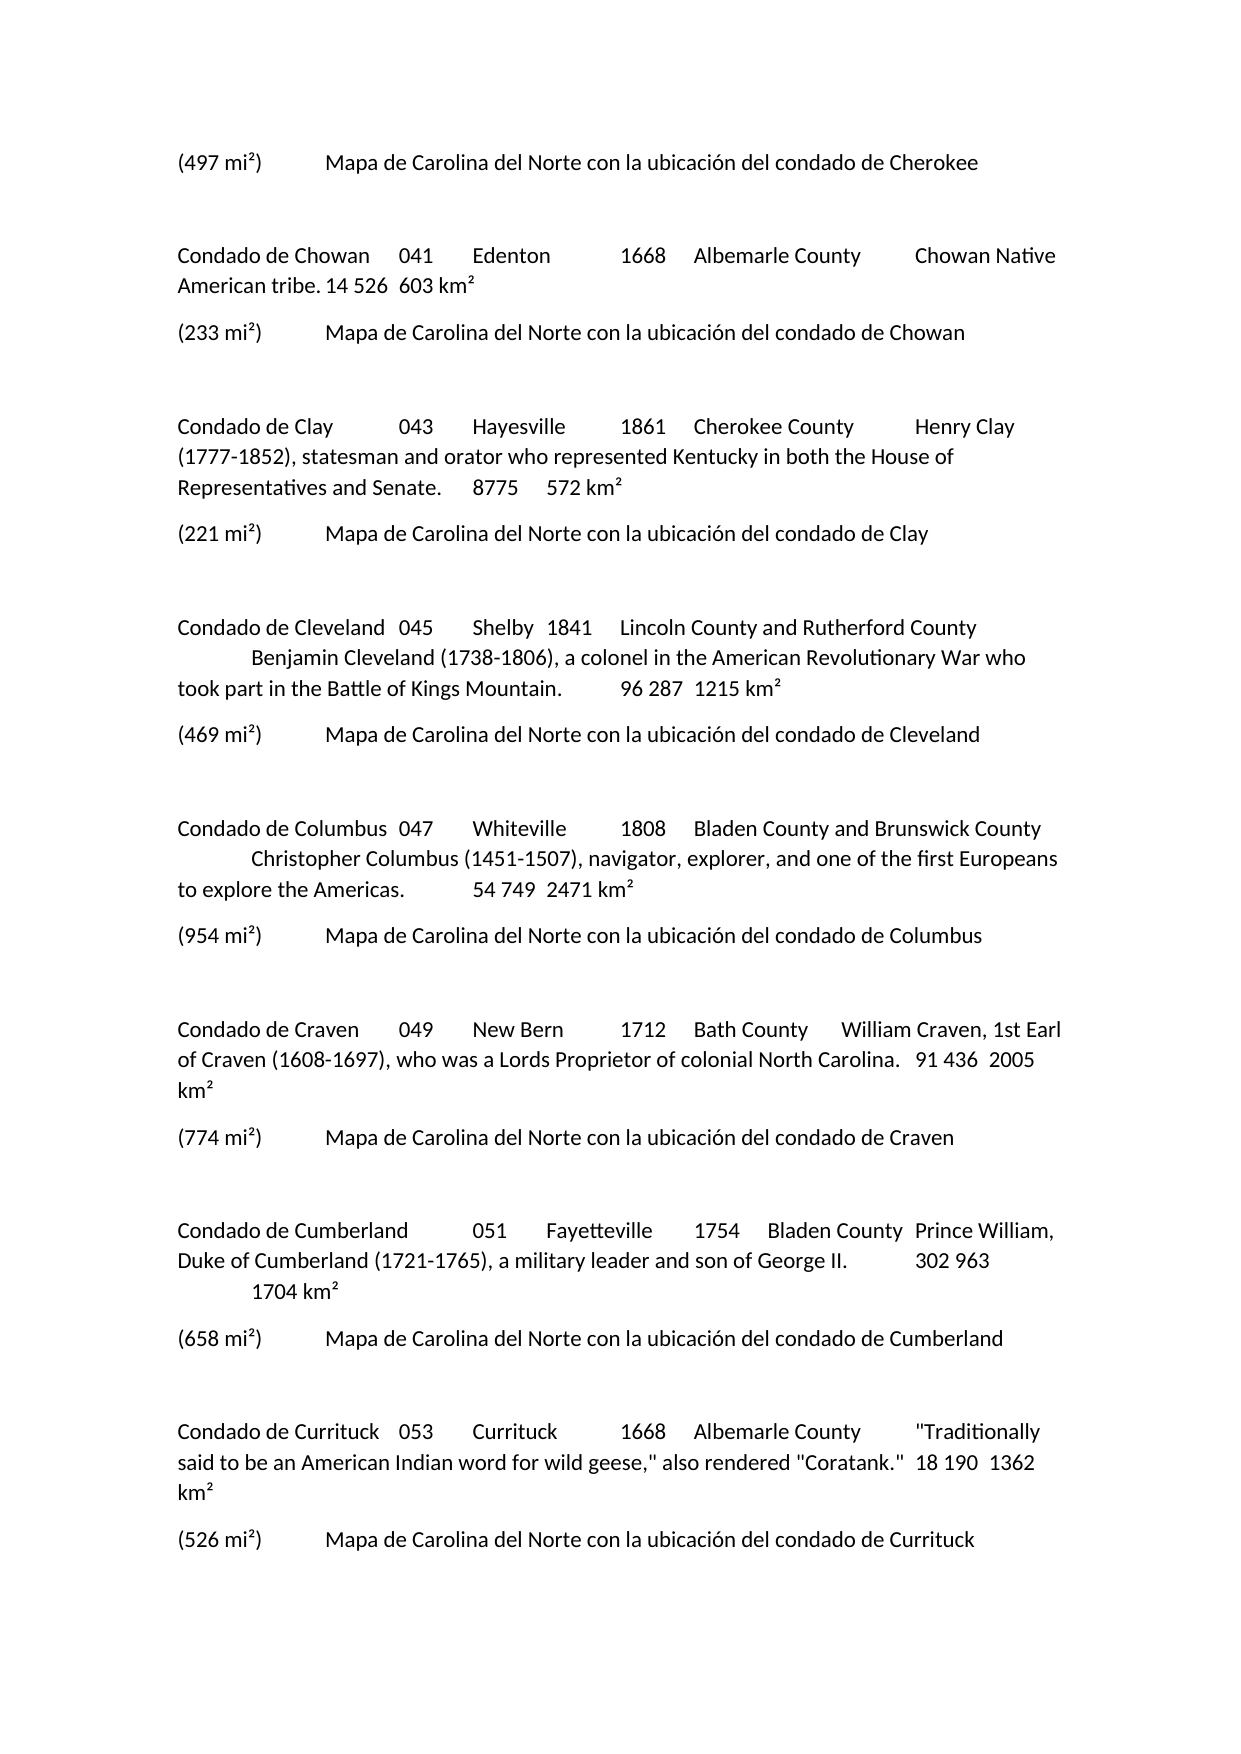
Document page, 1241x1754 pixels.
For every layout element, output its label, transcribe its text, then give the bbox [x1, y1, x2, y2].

text Condado de Cleveland 045 Shelby 1841 Lincoln County and Rutherford County Benjamin Cleveland (1738-1806), a colonel in the American Revolutionary War who took part in the Battle of Kings Mountain. 96 287 1215 km² [177, 613, 1063, 702]
text (526 mi²) Mapa de Carolina del Norte con la ubicación del condado de Currituck [177, 1525, 1063, 1553]
text Condado de Clay 043 Hayesville 1861 Cherokee County Henry Clay (1777-1852), statesman and orator who represented Kentucky in both the House of Representatives and Senate. 8775 572 km² [177, 412, 1063, 501]
text Condado de Currituck 053 Currituck 1668 Albemarle County "Traditionally said to be an American Indian word for wild geese," also rendered "Coratank." 18 190 1362 km² [177, 1417, 1063, 1506]
text (221 mi²) Mapa de Carolina del Norte con la ubicación del condado de Clay [177, 519, 1063, 547]
text (497 mi²) Mapa de Carolina del Norte con la ubicación del condado de Cherokee [177, 148, 1063, 176]
text Condado de Craven 049 New Bern 1712 Bath County William Craven, 1st Earl of Craven (1608-1697), who was a Lords Proprietor of colonial North Carolina. 91 436 2005 km² [177, 1015, 1063, 1104]
text Condado de Cumberland 051 Fayetteville 1754 Bladen County Prince William, Duke of Cumberland (1721-1765), a military leader and son of George II. 302 963 1704 km² [177, 1216, 1063, 1305]
text Condado de Columbus 047 Whiteville 1808 Bladen County and Brunswick County Christopher Columbus (1451-1507), navigator, explorer, and one of the first Europeans to explore the Americas. 54 749 2471 km² [177, 814, 1063, 903]
text (469 mi²) Mapa de Carolina del Norte con la ubicación del condado de Cleveland [177, 721, 1063, 748]
text (954 mi²) Mapa de Carolina del Norte con la ubicación del condado de Columbus [177, 922, 1063, 949]
text (774 mi²) Mapa de Carolina del Norte con la ubicación del condado de Craven [177, 1123, 1063, 1151]
text Condado de Chowan 041 Edenton 1668 Albemarle County Chowan Native American tribe. 14 526 603 km² [177, 241, 1063, 299]
text (233 mi²) Mapa de Carolina del Norte con la ubicación del condado de Chowan [177, 318, 1063, 346]
text (658 mi²) Mapa de Carolina del Norte con la ubicación del condado de Cumberland [177, 1324, 1063, 1352]
